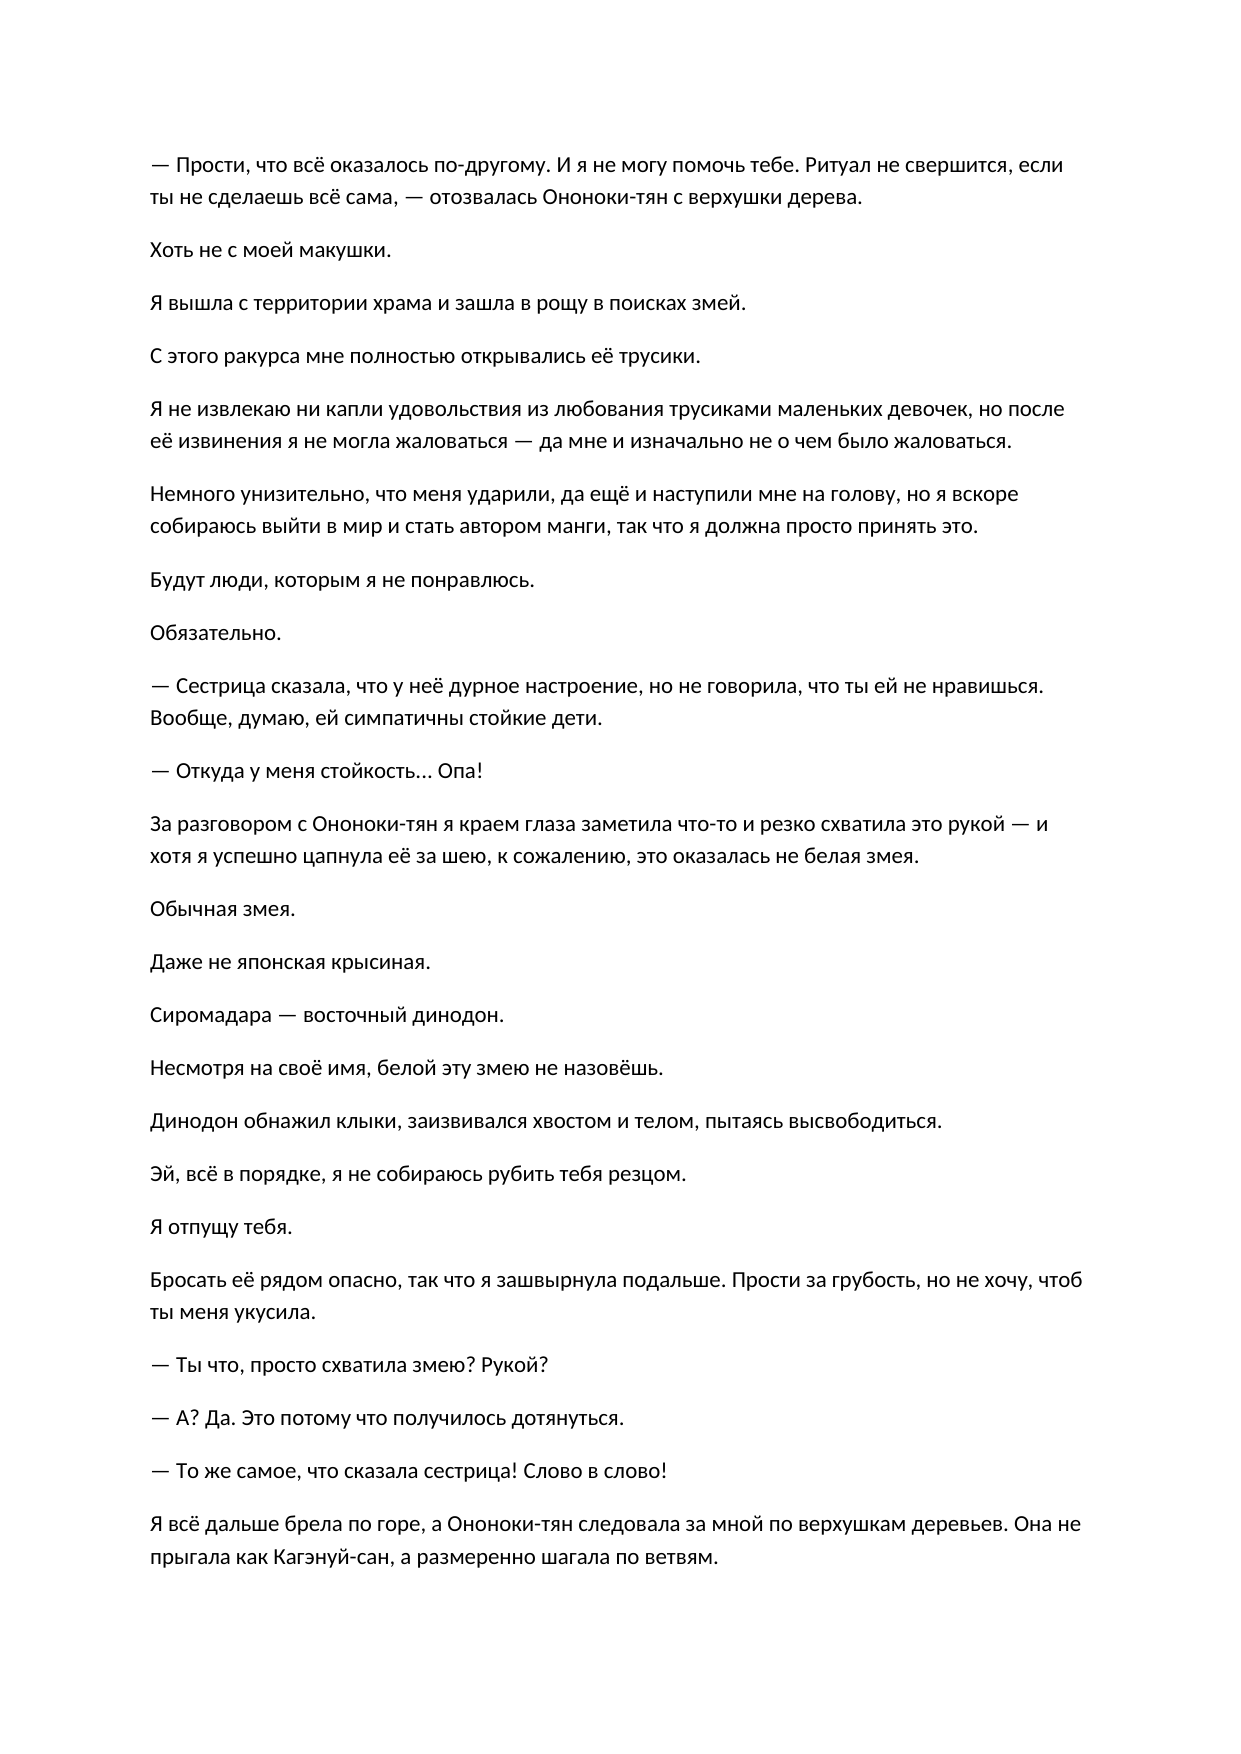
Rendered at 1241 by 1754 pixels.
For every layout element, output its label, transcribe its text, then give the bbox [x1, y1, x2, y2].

text — Сестрица сказала, что у неё дурное настроение, но не говорила, что ты ей не нравишься. Вообще, думаю, ей симпатичны стойкие дети. [150, 671, 1090, 731]
text Будут люди, которым я не понравлюсь. [150, 565, 1090, 593]
text Я вышла с территории храма и зашла в рощу в поисках змей. [150, 288, 1090, 316]
text — Прости, что всё оказалось по-другому. И я не могу помочь тебе. Ритуал не свершится, если ты не сделаешь всё сама, — отозвалась Ононоки-тян с верхушки дерева. [150, 150, 1090, 210]
text За разговором с Ононоки-тян я краем глаза заметила что-то и резко схватила это рукой — и хотя я успешно цапнула её за шею, к сожалению, это оказалась не белая змея. [150, 809, 1090, 869]
text — Откуда у меня стойкость... Опа! [150, 756, 1090, 784]
text С этого ракурса мне полностью открывались её трусики. [150, 341, 1090, 369]
text Даже не японская крысиная. [150, 947, 1090, 975]
text Я отпущу тебя. [150, 1212, 1090, 1240]
text — А? Да. Это потому что получилось дотянуться. [150, 1403, 1090, 1432]
text — То же самое, что сказала сестрица! Слово в слово! [150, 1457, 1090, 1484]
text Немного унизительно, что меня ударили, да ещё и наступили мне на голову, но я вскоре собираюсь выйти в мир и стать автором манги, так что я должна просто принять это. [150, 479, 1090, 540]
text Хоть не с моей макушки. [150, 235, 1090, 263]
text Бросать её рядом опасно, так что я зашвырнула подальше. Прости за грубость, но не хочу, чтоб ты меня укусила. [150, 1265, 1090, 1326]
text Сиромадара — восточный динодон. [150, 1000, 1090, 1028]
text Несмотря на своё имя, белой эту змею не назовёшь. [150, 1053, 1090, 1081]
text Эй, всё в порядке, я не собираюсь рубить тебя резцом. [150, 1159, 1090, 1187]
text — Ты что, просто схватила змею? Рукой? [150, 1351, 1090, 1378]
text Я всё дальше брела по горе, а Ононоки-тян следовала за мной по верхушкам деревьев. Она не прыгала как Кагэнуй-сан, а размеренно шагала по ветвям. [150, 1509, 1090, 1570]
text Обязательно. [150, 618, 1090, 646]
text Обычная змея. [150, 894, 1090, 922]
text Динодон обнажил клыки, заизвивался хвостом и телом, пытаясь высвободиться. [150, 1106, 1090, 1134]
text Я не извлекаю ни капли удовольствия из любования трусиками маленьких девочек, но после её извинения я не могла жаловаться — да мне и изначально не о чем было жаловаться. [150, 394, 1090, 454]
